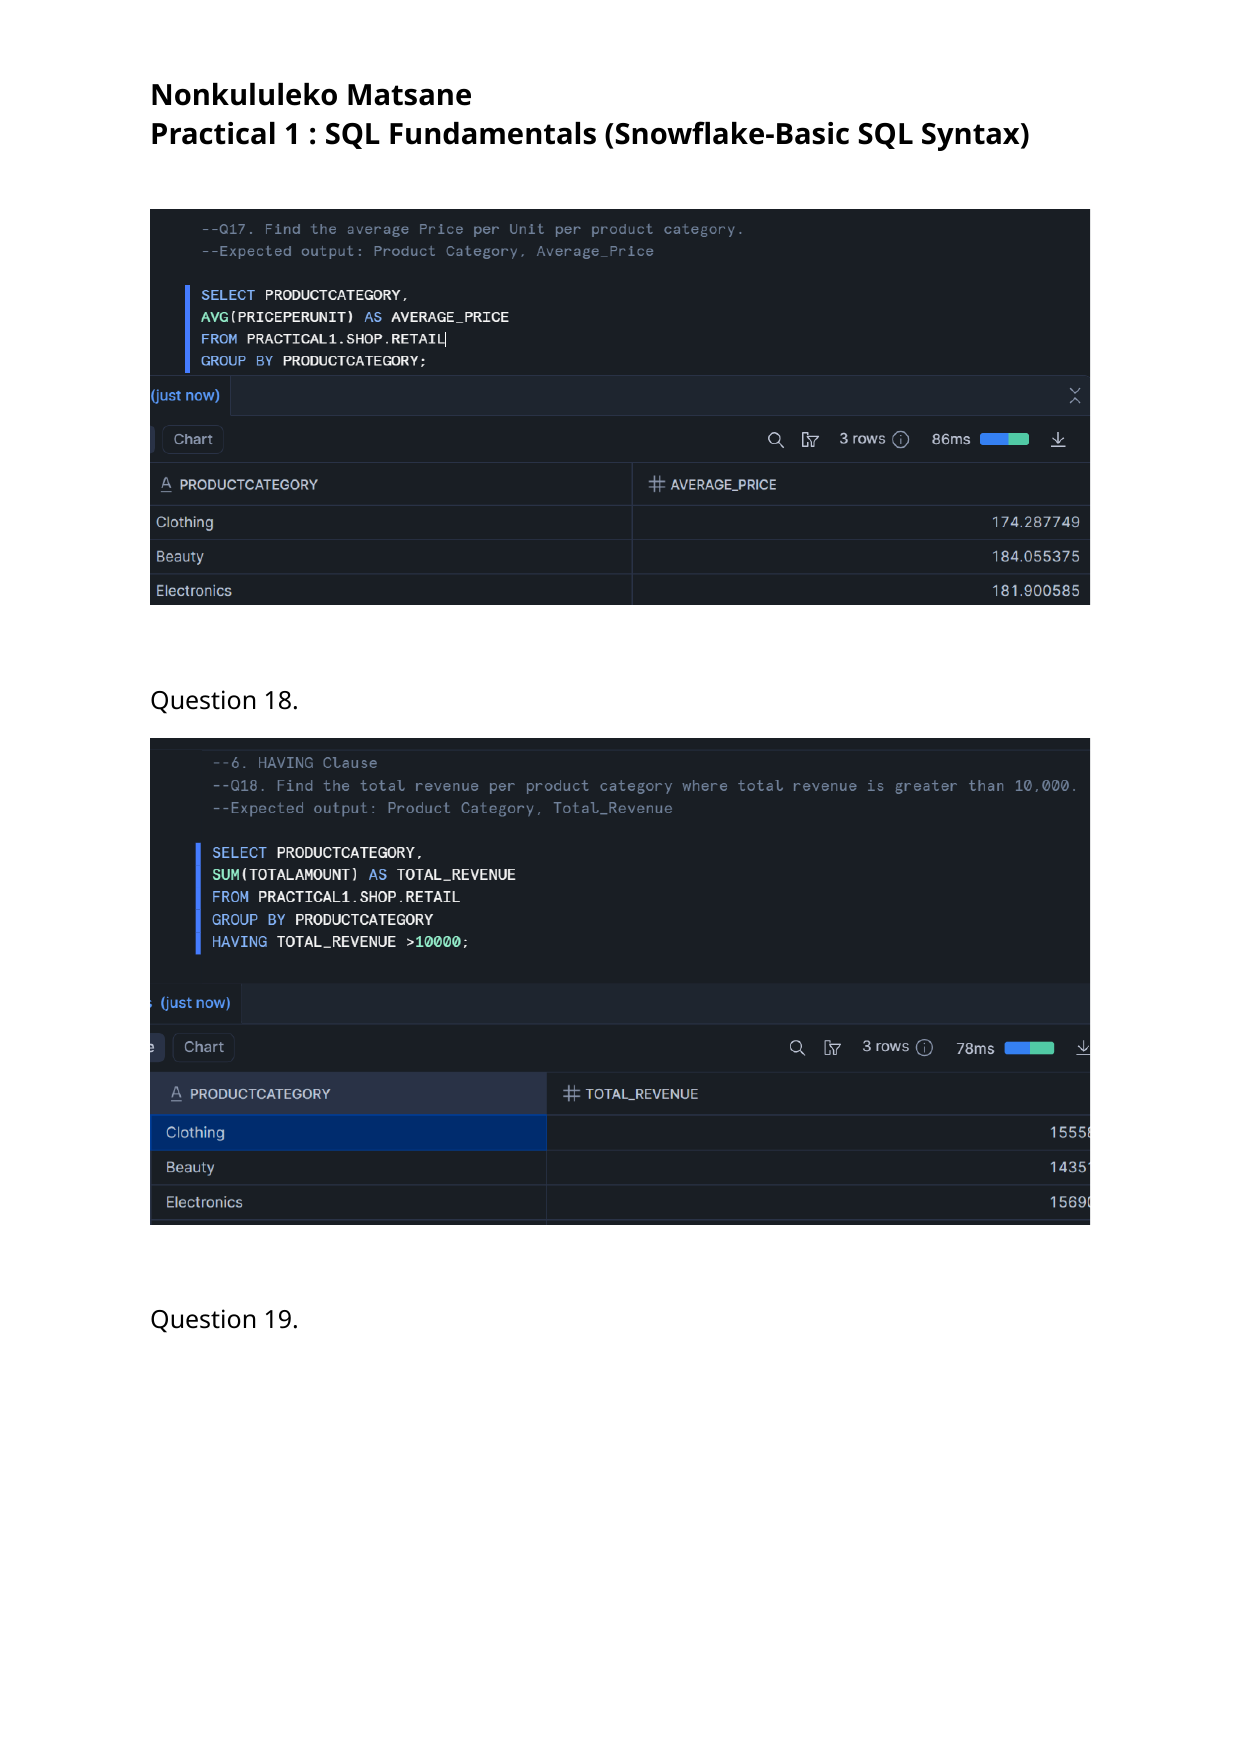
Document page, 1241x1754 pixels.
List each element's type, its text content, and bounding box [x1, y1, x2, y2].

text Question 18. [150, 682, 1090, 717]
picture [150, 738, 1091, 1225]
text Question 19. [150, 1302, 1090, 1336]
picture [150, 209, 1091, 605]
